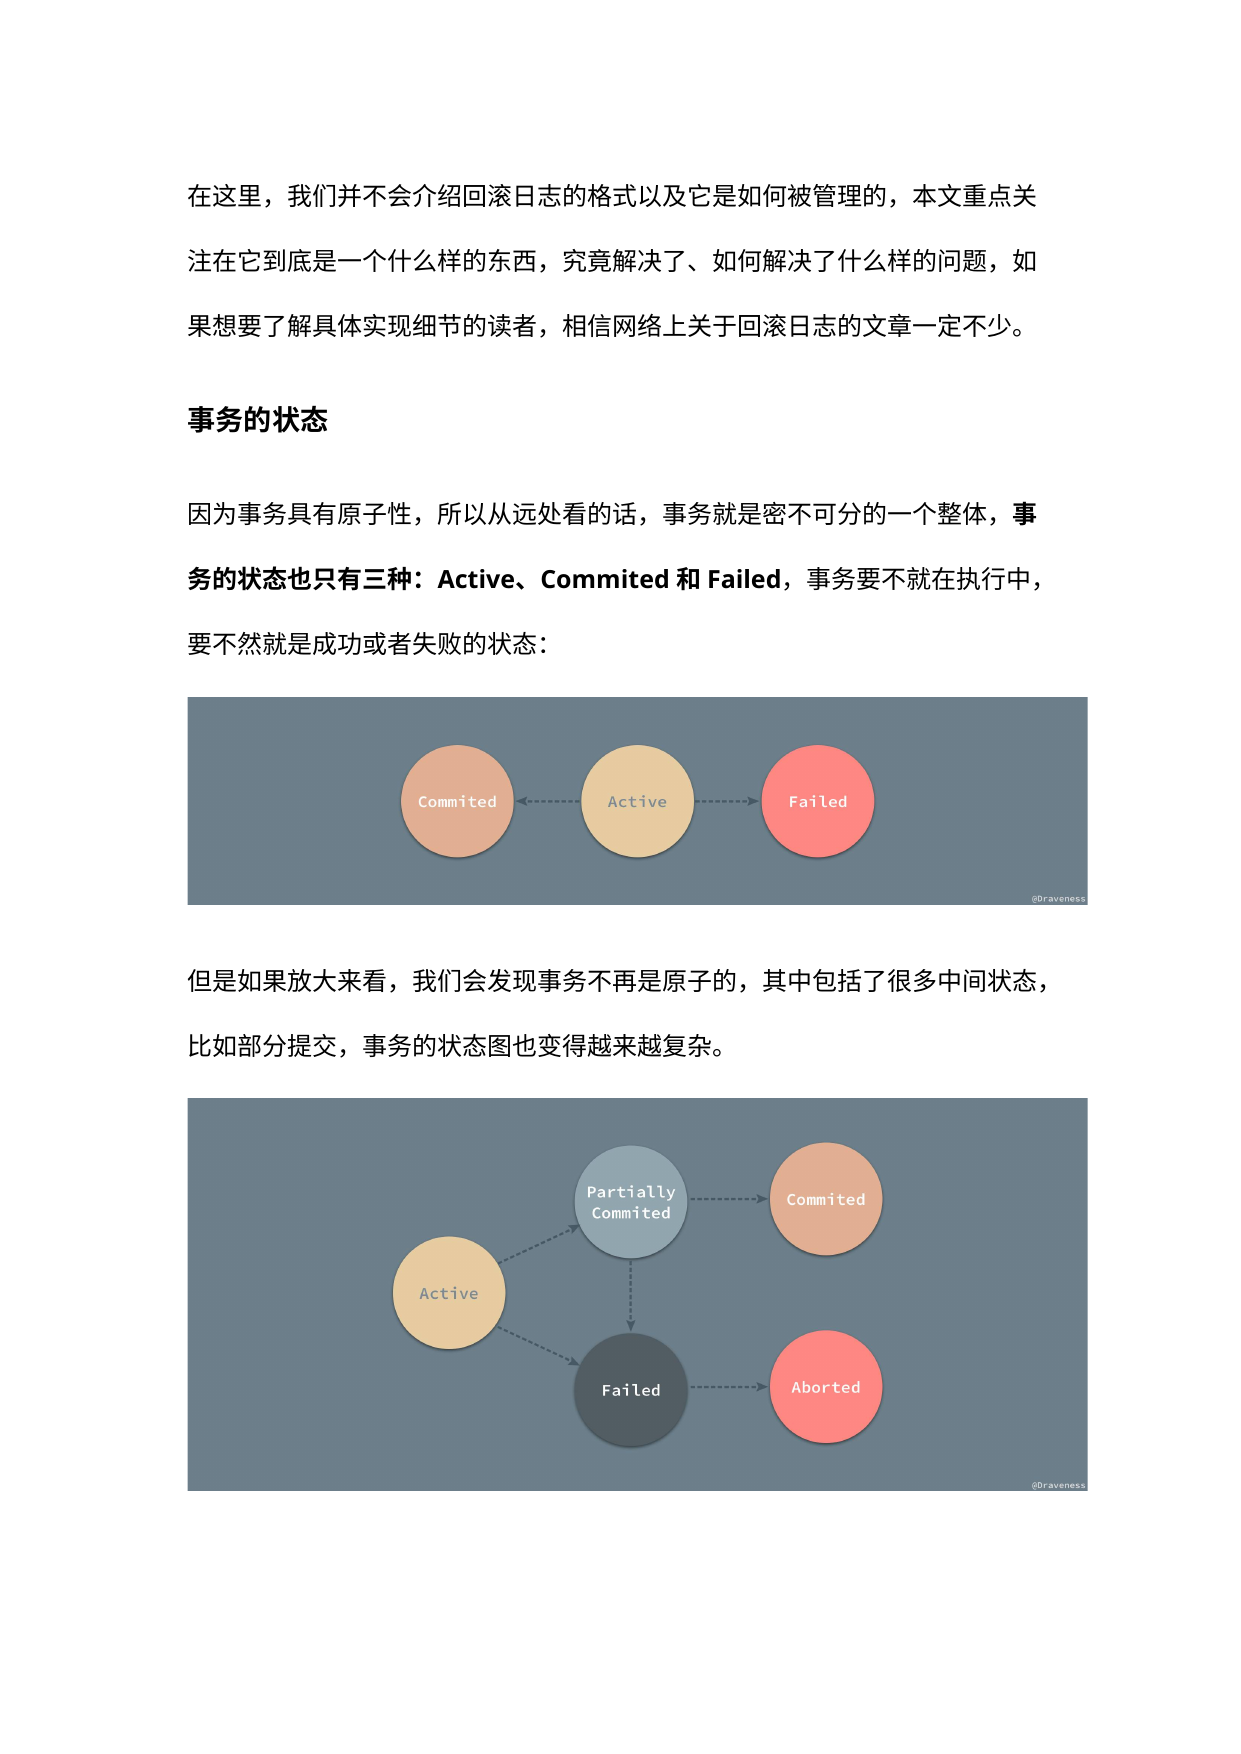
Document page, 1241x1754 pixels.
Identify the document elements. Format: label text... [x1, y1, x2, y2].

picture [187, 1098, 1088, 1491]
text 在这里，我们并不会介绍回滚日志的格式以及它是如何被管理的，本文重点关注在它到底是一个什么样的东西，究竟解决了、如何解决了什么样的问题，如果想要了解具体实现细节的读者，相信网络上关于回滚日志的文章一定不少。 [187, 162, 1053, 357]
text 但是如果放大来看，我们会发现事务不再是原子的，其中包括了很多中间状态，比如部分提交，事务的状态图也变得越来越复杂。 [187, 947, 1053, 1077]
picture [187, 697, 1088, 905]
subtitle 事务的状态 [187, 386, 1053, 451]
text 因为事务具有原子性，所以从远处看的话，事务就是密不可分的一个整体，事务的状态也只有三种：Active、Commited 和 Failed，事务要不就在执行中，要不然就是成功或者失败的状态： [187, 480, 1053, 675]
